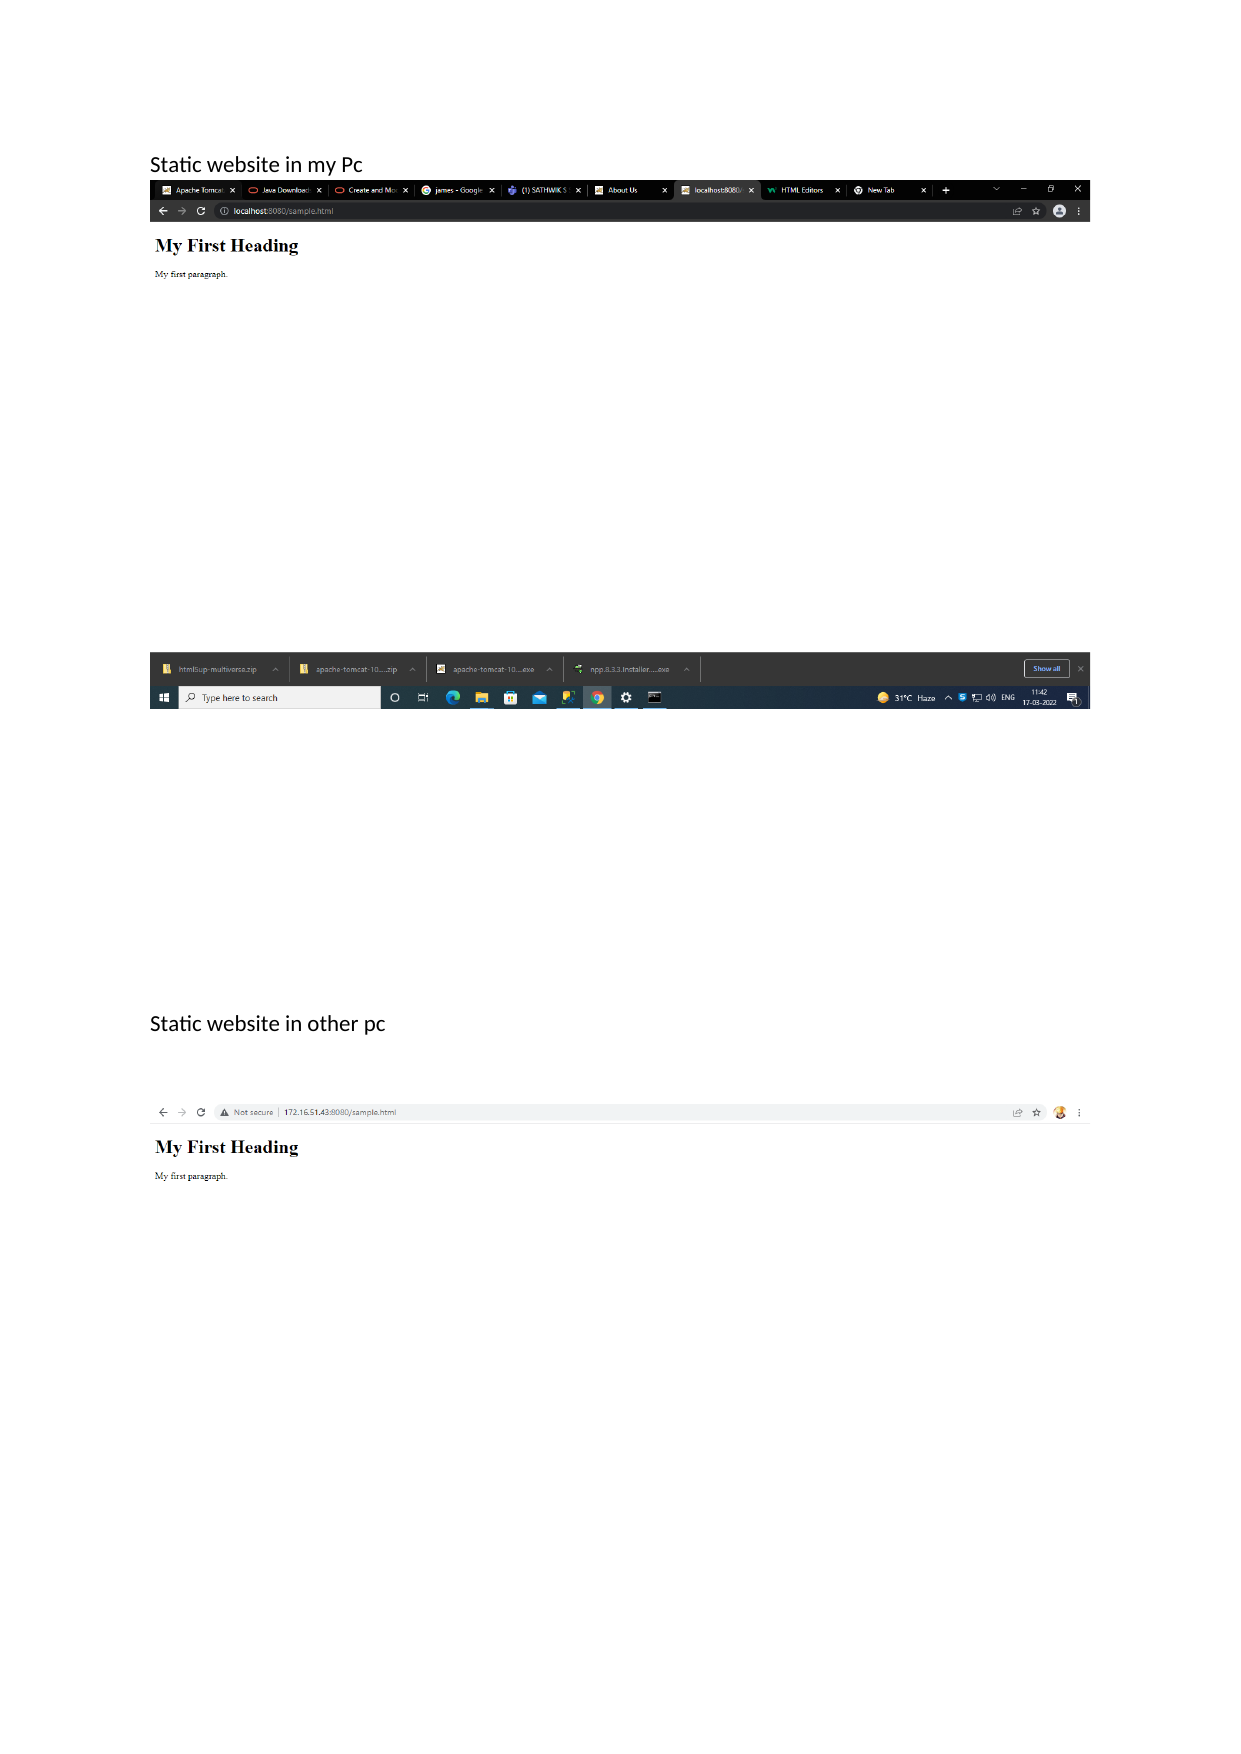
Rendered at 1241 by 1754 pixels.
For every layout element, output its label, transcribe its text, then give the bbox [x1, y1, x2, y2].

picture [150, 1102, 1091, 1553]
text Static website in other pc [150, 1009, 1090, 1037]
picture [150, 180, 1091, 709]
text Static website in my Pc [150, 150, 1090, 180]
